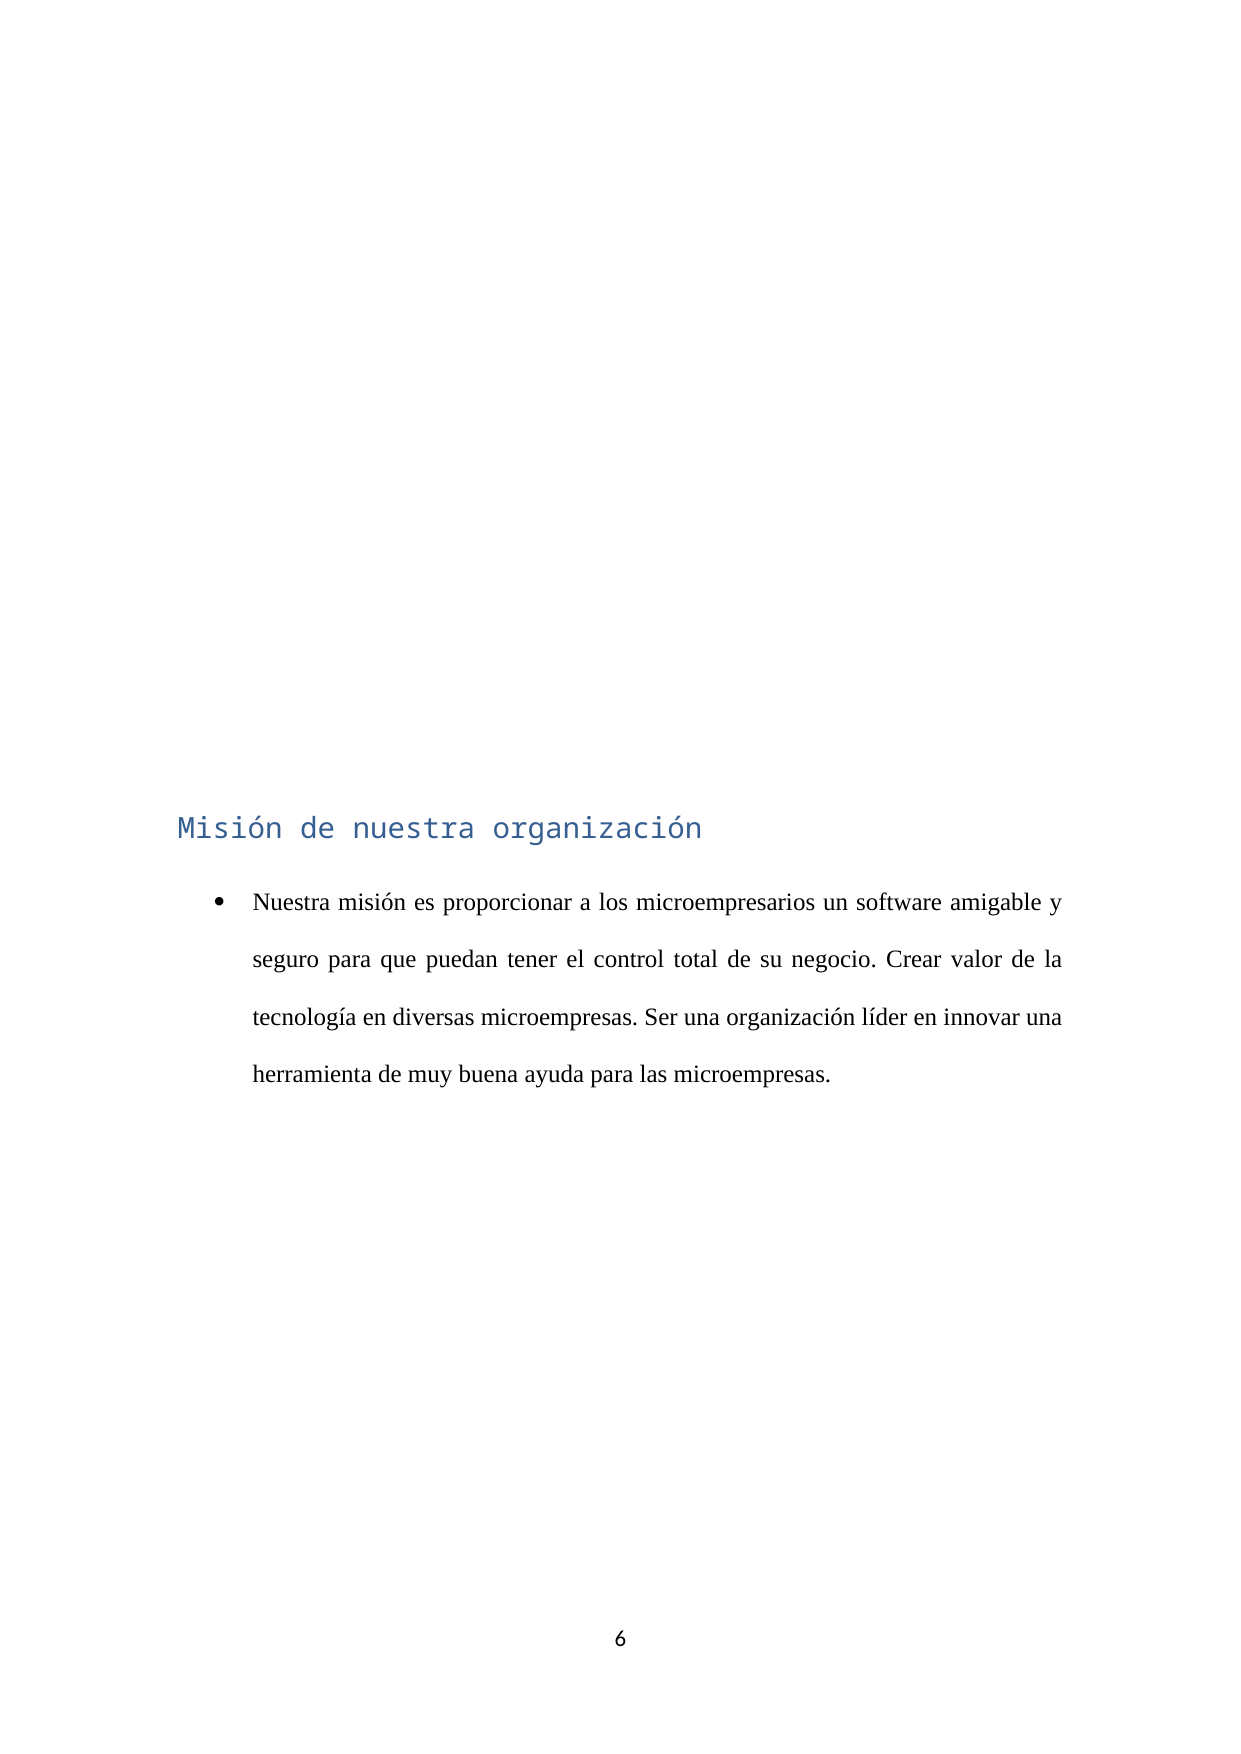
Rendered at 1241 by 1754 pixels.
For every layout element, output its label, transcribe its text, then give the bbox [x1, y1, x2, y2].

subtitle Misión de nuestra organización [177, 807, 1063, 847]
list Nuestra misión es proporcionar a los microempresarios un software amigable y seguro para que puedan tener el control total de su negocio. Crear valor de la tecnología en diversas microempresas. Ser una organización líder en innovar una herramienta de muy buena ayuda para las microempresas. [215, 887, 1063, 1088]
